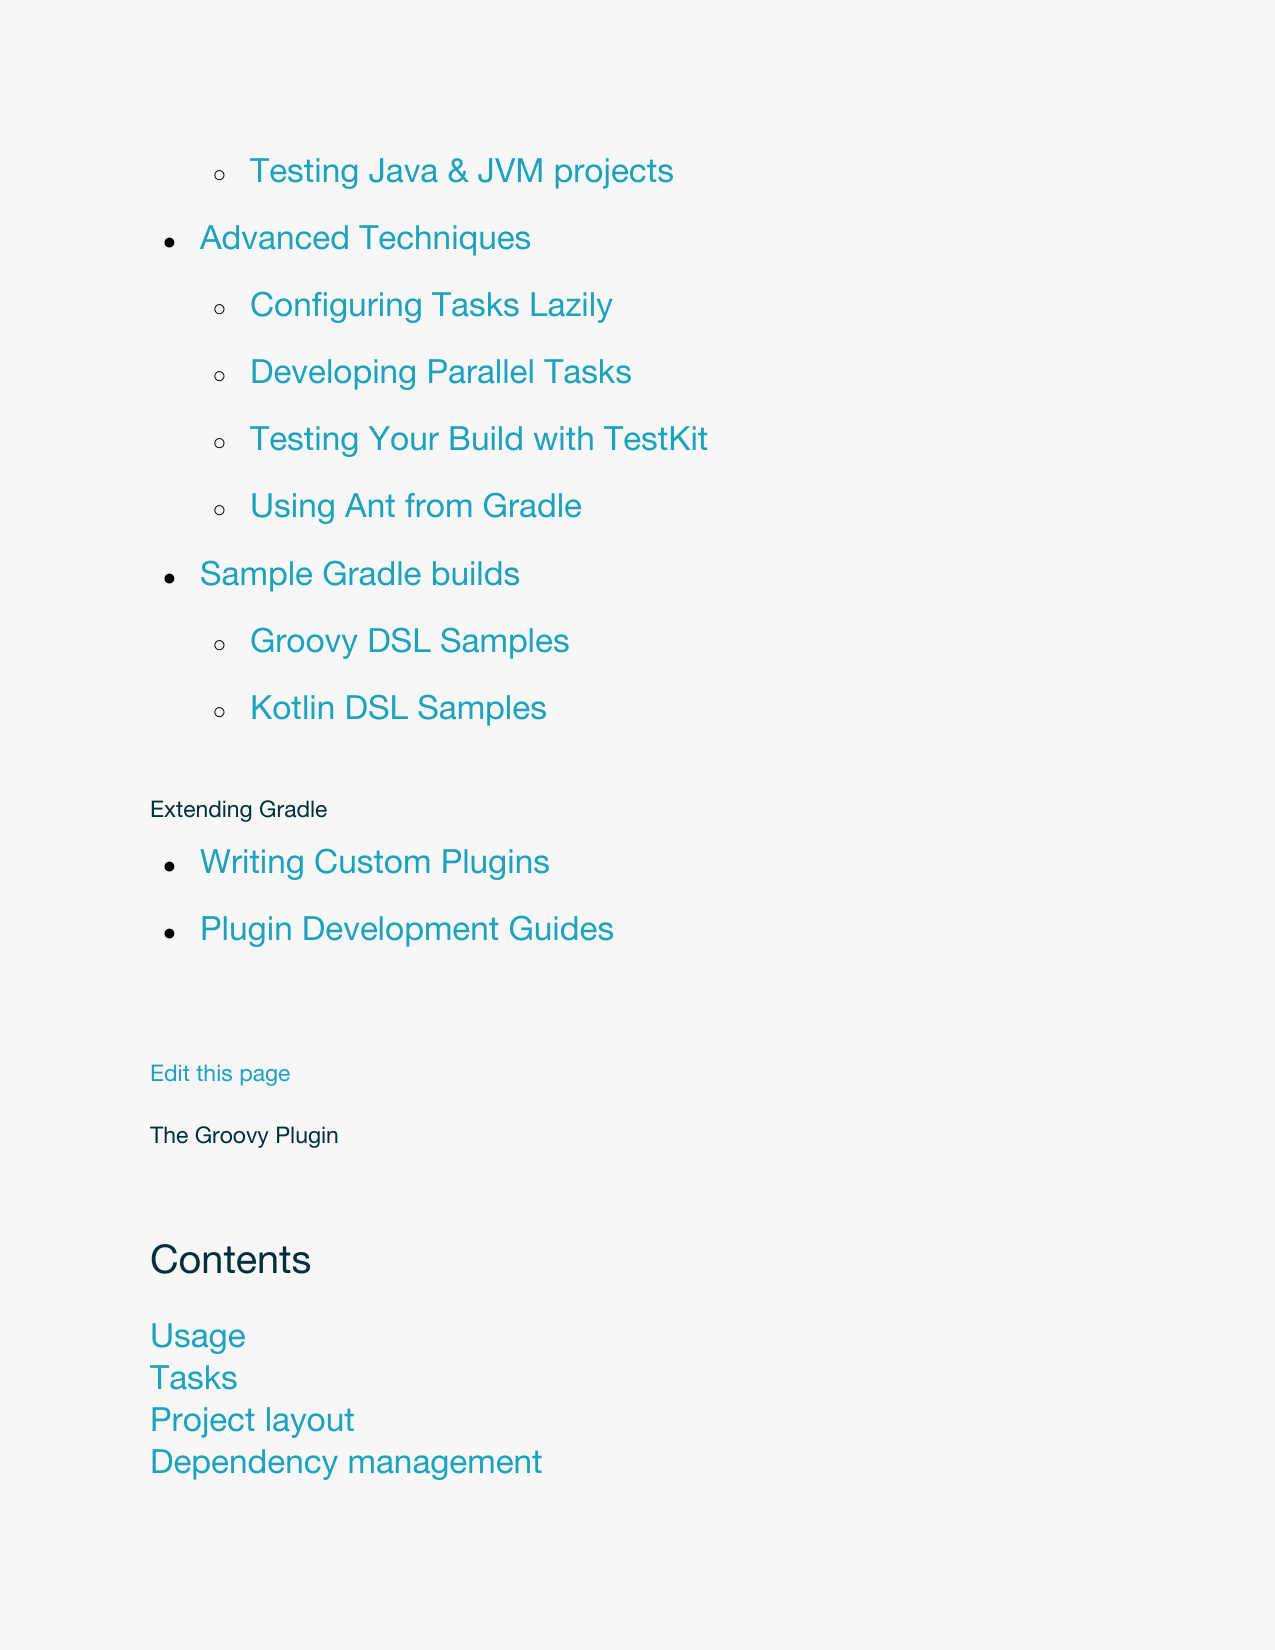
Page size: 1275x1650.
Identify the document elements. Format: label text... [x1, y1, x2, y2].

list Kotlin DSL Samples [212, 687, 1125, 729]
text Contents [150, 1235, 1125, 1285]
list Developing Parallel Tasks [212, 351, 1125, 393]
list Using Ant from Gradle [212, 485, 1125, 527]
list Plugin Development Guides [162, 908, 1125, 950]
list Sample Gradle builds [162, 552, 1125, 594]
text Edit this page [150, 1059, 1125, 1088]
list Writing Custom Plugins [162, 841, 1125, 883]
subtitle The Groovy Plugin [150, 1121, 1125, 1150]
text Tasks [150, 1357, 1125, 1399]
list Advanced Techniques [162, 217, 1125, 259]
text Usage [150, 1315, 1125, 1357]
list Testing Java & JVM projects [212, 150, 1125, 192]
text Project layout [150, 1399, 1125, 1441]
text Dependency management [150, 1441, 1125, 1483]
subtitle Extending Gradle [150, 795, 1125, 824]
list Groovy DSL Samples [212, 619, 1125, 662]
list Configuring Tasks Lazily [212, 284, 1125, 326]
list Testing Your Build with TestKit [212, 418, 1125, 460]
